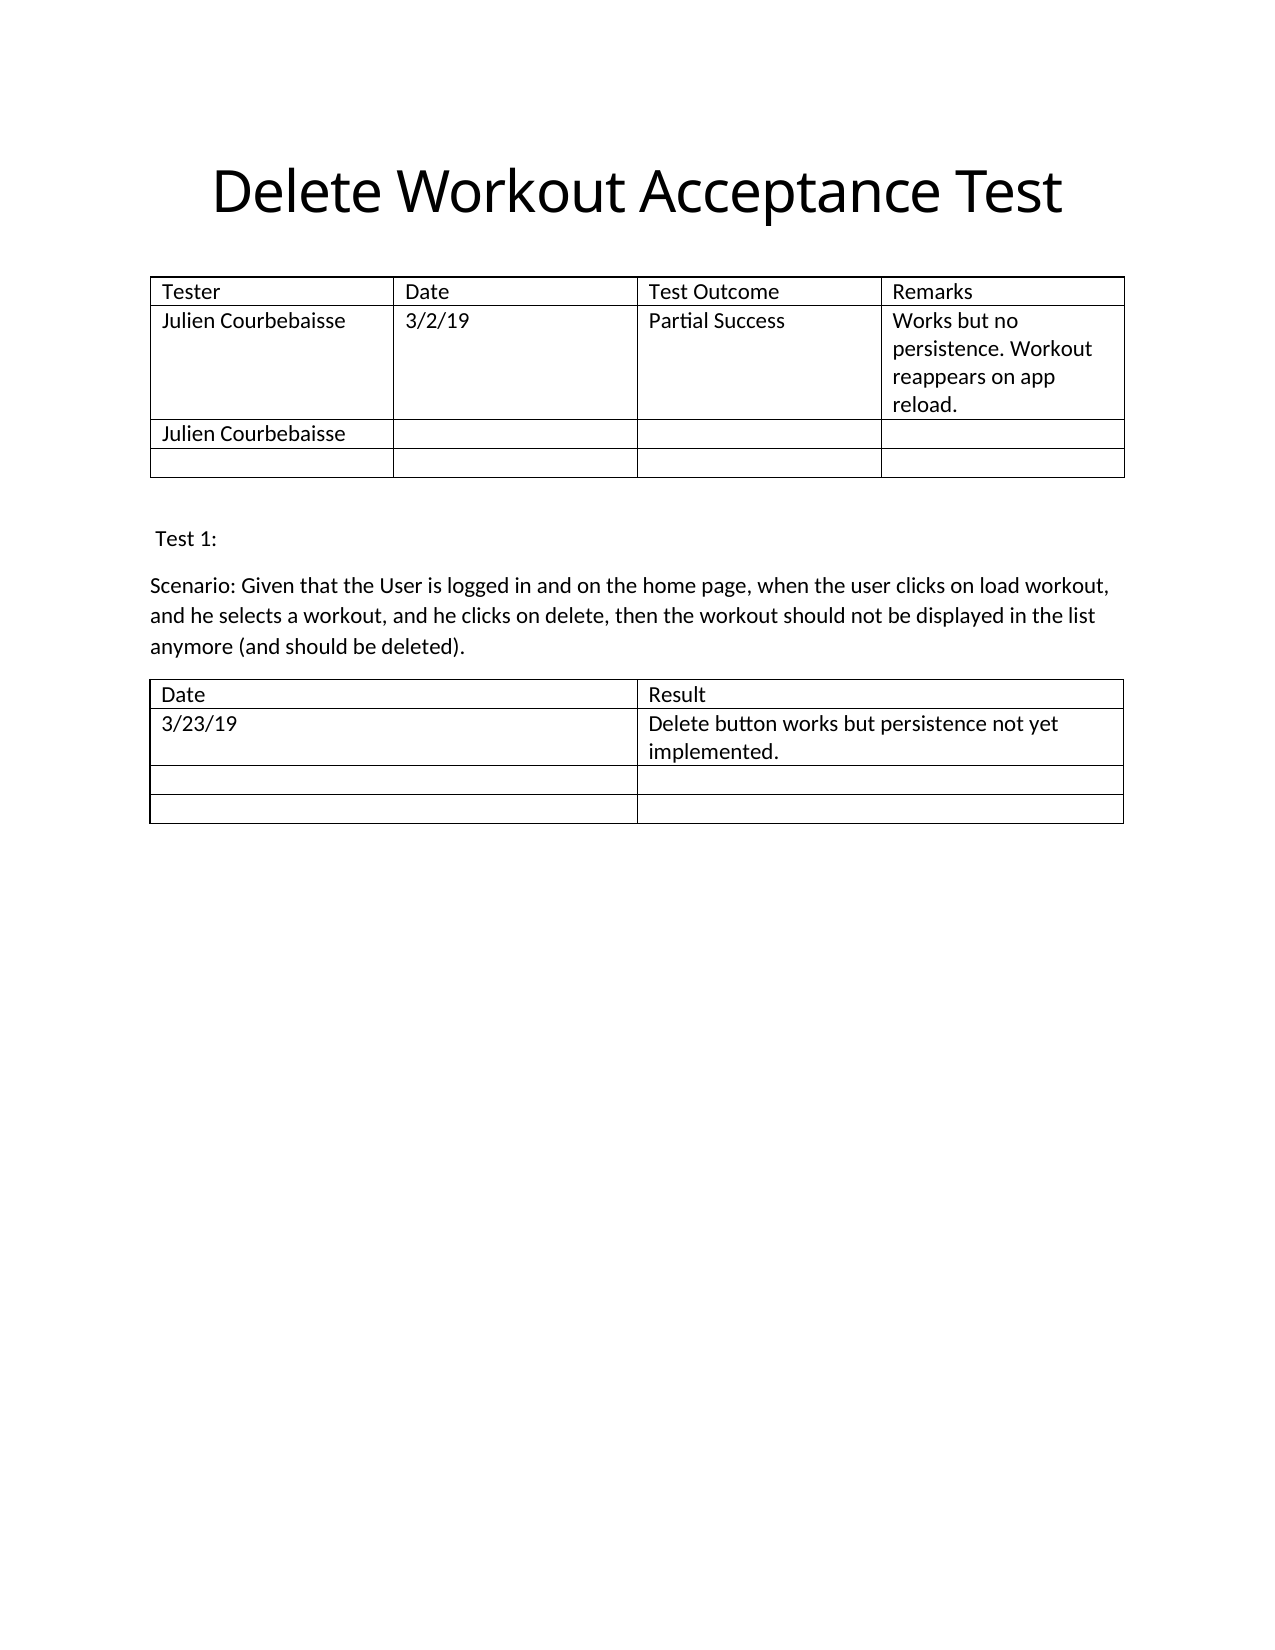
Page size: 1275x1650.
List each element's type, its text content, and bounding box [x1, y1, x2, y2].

table_cell 3/2/19 [394, 306, 637, 418]
table_cell [151, 766, 637, 794]
table_cell Partial Success [638, 306, 881, 418]
table_cell [394, 449, 637, 477]
table_cell [638, 420, 881, 448]
table_cell Julien Courbebaisse [151, 420, 393, 448]
table_cell Delete button works but persistence not yet implemented. [638, 709, 1123, 765]
table_cell Julien Courbebaisse [151, 306, 393, 418]
title Delete Workout Acceptance Test [150, 150, 1125, 229]
table_header Date [151, 680, 637, 708]
table_cell [882, 420, 1124, 448]
text Scenario: Given that the User is logged in and on the home page, when the user clicks on load workout, and he selects a workout, and he clicks on delete, then the workout should not be displayed in the list anymore (and should be deleted). [150, 571, 1125, 660]
table_cell [638, 449, 881, 477]
table_cell [151, 449, 393, 477]
table_header Remarks [882, 278, 1124, 305]
text Test 1: [150, 524, 1125, 553]
table_header Test Outcome [638, 278, 881, 305]
table_cell [638, 766, 1123, 794]
table_header Result [638, 680, 1123, 708]
table_cell 3/23/19 [151, 709, 637, 765]
table_cell [638, 795, 1123, 823]
table_cell Works but no persistence. Workout reappears on app reload. [882, 306, 1124, 418]
table_header Date [394, 278, 637, 305]
table_cell [882, 449, 1124, 477]
table_cell [151, 795, 637, 823]
table_cell [394, 420, 637, 448]
table_header Tester [151, 278, 393, 305]
